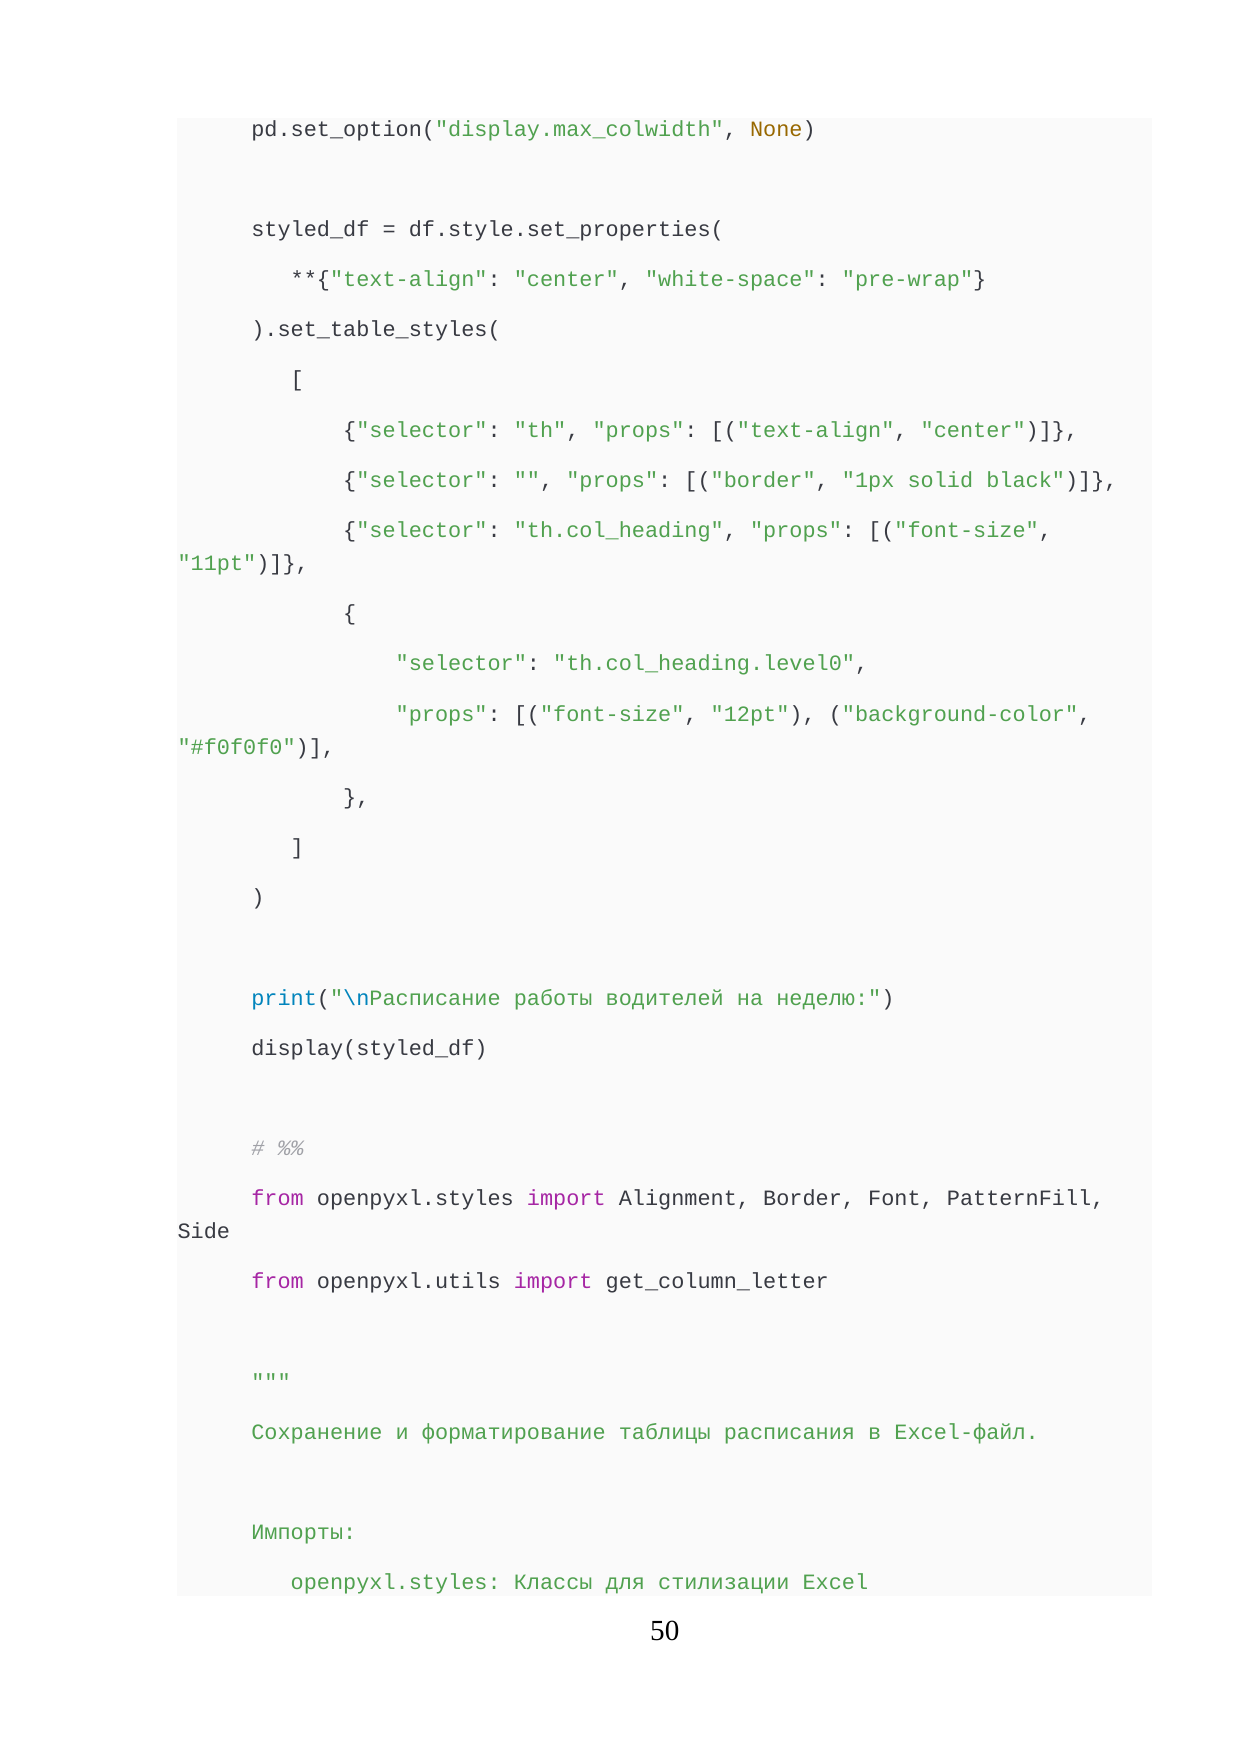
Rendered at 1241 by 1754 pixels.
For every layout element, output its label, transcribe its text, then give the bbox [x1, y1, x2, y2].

text ] [177, 836, 1152, 861]
text """ [177, 1371, 1152, 1396]
text ).set_table_styles( [177, 318, 1152, 343]
text # %% [177, 1137, 1152, 1162]
text {"selector": "th.col_heading", "props": [("font-size", "11pt")]}, [177, 519, 1152, 577]
text display(styled_df) [177, 1037, 1152, 1062]
text }, [177, 786, 1152, 811]
text openpyxl.styles: Классы для стилизации Excel [177, 1571, 1152, 1596]
text {"selector": "", "props": [("border", "1px solid black")]}, [177, 469, 1152, 494]
text from openpyxl.utils import get_column_letter [177, 1271, 1152, 1295]
text {"selector": "th", "props": [("text-align", "center")]}, [177, 419, 1152, 443]
text Сохранение и форматирование таблицы расписания в Excel-файл. [177, 1421, 1152, 1446]
text print("\nРасписание работы водителей на неделю:") [177, 987, 1152, 1011]
text from openpyxl.styles import Alignment, Border, Font, PatternFill, Side [177, 1187, 1152, 1245]
text ) [177, 886, 1152, 911]
text "selector": "th.col_heading.level0", [177, 653, 1152, 677]
text "props": [("font-size", "12pt"), ("background-color", "#f0f0f0")], [177, 703, 1152, 761]
text Импорты: [177, 1521, 1152, 1546]
text { [177, 602, 1152, 627]
text pd.set_option("display.max_colwidth", None) [177, 118, 1152, 143]
text [ [177, 369, 1152, 393]
text **{"text-align": "center", "white-space": "pre-wrap"} [177, 268, 1152, 293]
text styled_df = df.style.set_properties( [177, 218, 1152, 243]
